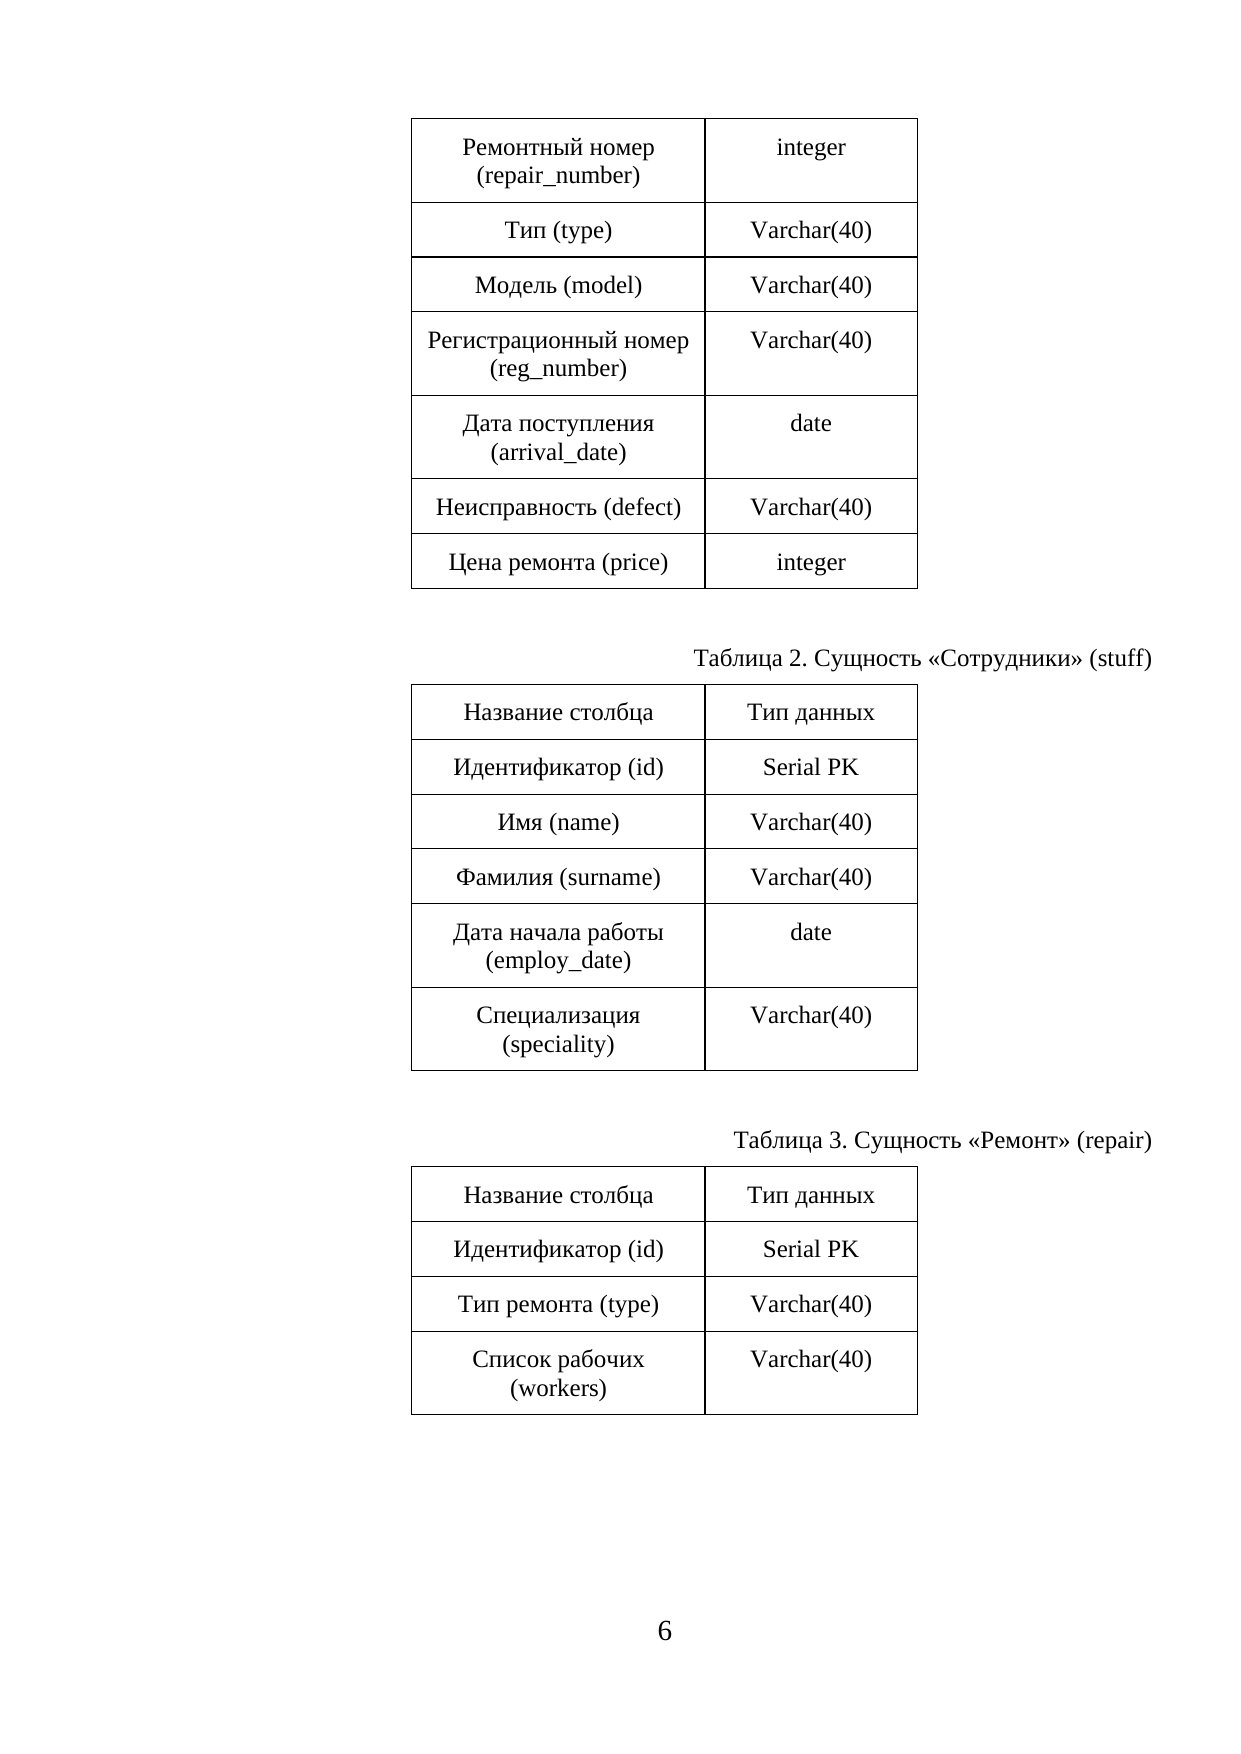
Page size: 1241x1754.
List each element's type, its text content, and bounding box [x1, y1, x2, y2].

table_cell Идентификатор (id) [412, 740, 704, 793]
table_cell Varchar(40) [706, 312, 917, 395]
text Таблица 2. Сущность «Сотрудники» (stuff) [177, 643, 1152, 671]
table_cell Ремонтный номер (repair_number) [412, 119, 704, 202]
table_cell Модель (model) [412, 258, 704, 311]
table_cell Serial PK [706, 1222, 917, 1276]
table_cell Varchar(40) [706, 258, 917, 311]
table_cell integer [706, 534, 917, 588]
table_cell date [706, 904, 917, 987]
table_cell date [706, 396, 917, 478]
table_header Название столбца [412, 1167, 704, 1221]
table_cell Неисправность (defect) [412, 479, 704, 533]
table_cell Дата начала работы (employ_date) [412, 904, 704, 987]
table_cell Имя (name) [412, 795, 704, 848]
table_cell integer [706, 119, 917, 202]
table_cell Фамилия (surname) [412, 849, 704, 903]
table_cell Идентификатор (id) [412, 1222, 704, 1276]
table_cell Цена ремонта (price) [412, 534, 704, 588]
table_header Название столбца [412, 685, 704, 739]
table_cell Регистрационный номер (reg_number) [412, 312, 704, 395]
table_cell Varchar(40) [706, 849, 917, 903]
table_header Тип данных [706, 685, 917, 739]
table_header Тип данных [706, 1167, 917, 1221]
table_cell Список рабочих (workers) [412, 1332, 704, 1414]
table_cell Varchar(40) [706, 1332, 917, 1414]
table_cell Varchar(40) [706, 479, 917, 533]
table_cell Тип (type) [412, 203, 704, 256]
table_cell Varchar(40) [706, 203, 917, 256]
table_cell Varchar(40) [706, 795, 917, 848]
table_cell Специализация (speciality) [412, 988, 704, 1070]
table_cell Varchar(40) [706, 988, 917, 1070]
table_cell Varchar(40) [706, 1277, 917, 1331]
table_cell Дата поступления (arrival_date) [412, 396, 704, 478]
table_cell Serial PK [706, 740, 917, 793]
text Таблица 3. Сущность «Ремонт» (repair) [177, 1125, 1152, 1154]
table_cell Тип ремонта (type) [412, 1277, 704, 1331]
